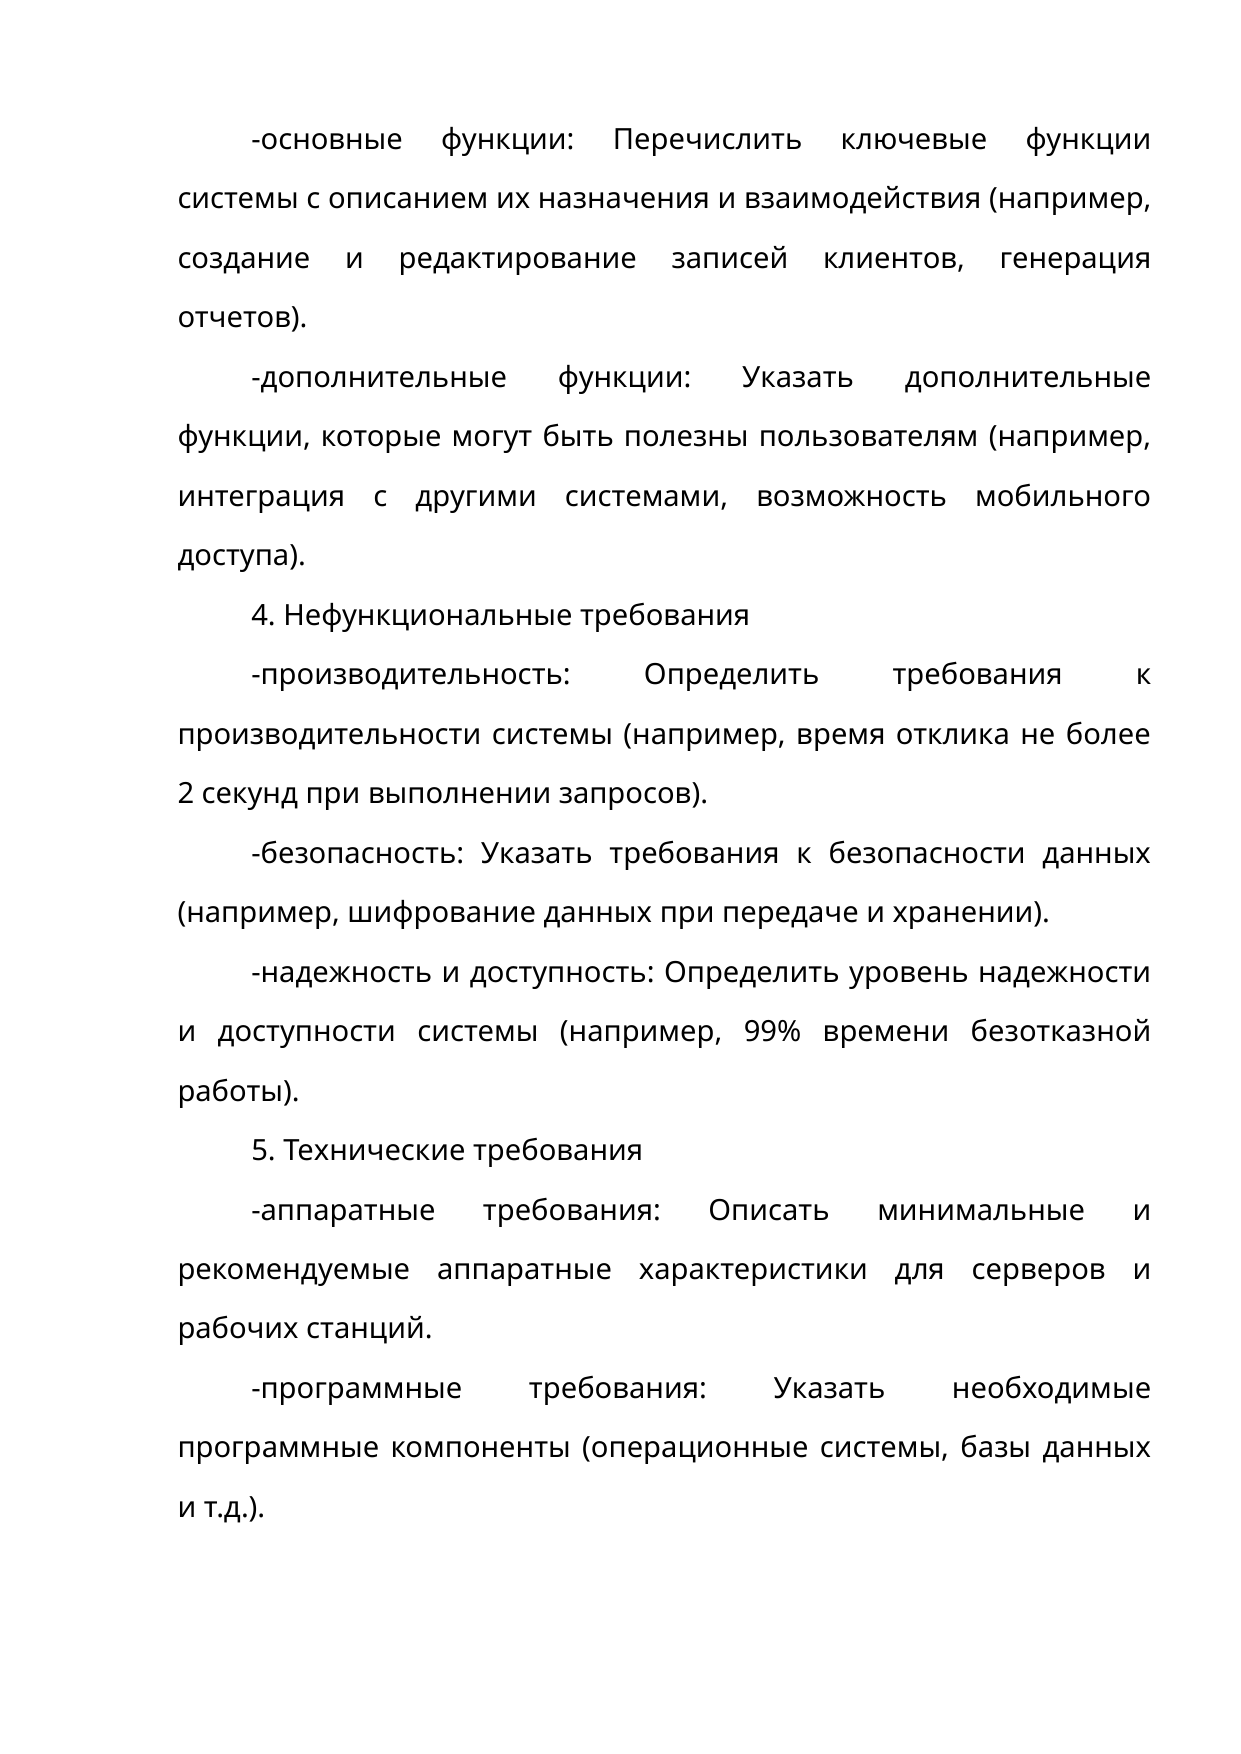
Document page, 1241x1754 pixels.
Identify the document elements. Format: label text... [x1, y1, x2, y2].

text -аппаратные требования: Описать минимальные и рекомендуемые аппаратные характеристики для серверов и рабочих станций. [177, 1189, 1152, 1347]
text 4. Нефункциональные требования [177, 594, 1152, 634]
text -программные требования: Указать необходимые программные компоненты (операционные системы, базы данных и т.д.). [177, 1367, 1152, 1526]
text -производительность: Определить требования к производительности системы (например, время отклика не более 2 секунд при выполнении запросов). [177, 653, 1152, 812]
text -безопасность: Указать требования к безопасности данных (например, шифрование данных при передаче и хранении). [177, 832, 1152, 931]
text -основные функции: Перечислить ключевые функции системы с описанием их назначения и взаимодействия (например, создание и редактирование записей клиентов, генерация отчетов). [177, 118, 1152, 336]
text -дополнительные функции: Указать дополнительные функции, которые могут быть полезны пользователям (например, интеграция с другими системами, возможность мобильного доступа). [177, 356, 1152, 574]
text -надежность и доступность: Определить уровень надежности и доступности системы (например, 99% времени безотказной работы). [177, 951, 1152, 1109]
text 5. Технические требования [177, 1129, 1152, 1169]
